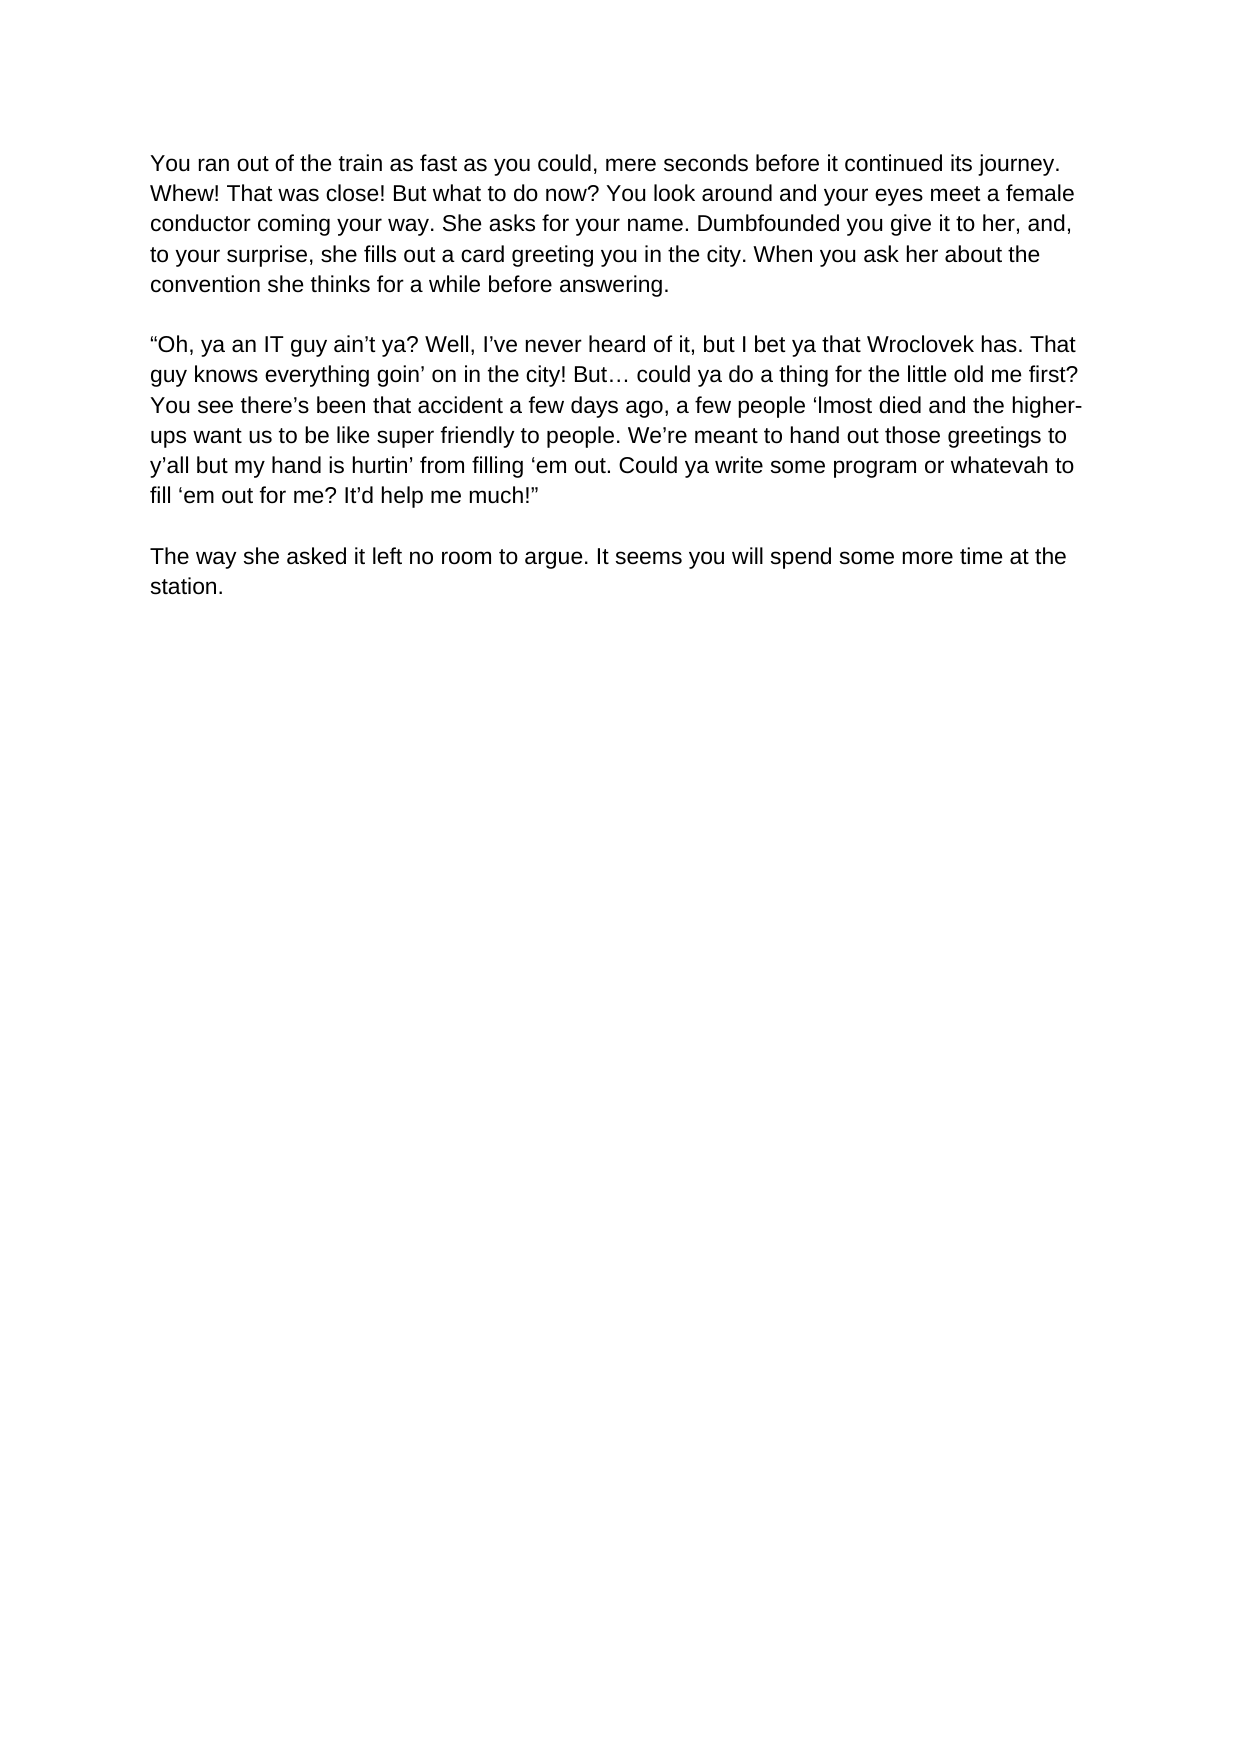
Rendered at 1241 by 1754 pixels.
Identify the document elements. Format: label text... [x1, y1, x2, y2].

text “Oh, ya an IT guy ain’t ya? Well, I’ve never heard of it, but I bet ya that Wroclovek has. That guy knows everything goin’ on in the city! But… could ya do a thing for the little old me first? You see there’s been that accident a few days ago, a few people ‘lmost died and the higher-ups want us to be like super friendly to people. We’re meant to hand out those greetings to y’all but my hand is hurtin’ from filling ‘em out. Could ya write some program or whatevah to fill ‘em out for me? It’d help me much!” [150, 331, 1090, 509]
text You ran out of the train as fast as you could, mere seconds before it continued its journey. Whew! That was close! But what to do now? You look around and your eyes meet a female conductor coming your way. She asks for your name. Dumbfounded you give it to her, and, to your surprise, she fills out a card greeting you in the city. When you ask her about the convention she thinks for a while before answering. [150, 150, 1090, 297]
text The way she asked it left no room to argue. It seems you will spend some more time at the station. [150, 543, 1090, 599]
